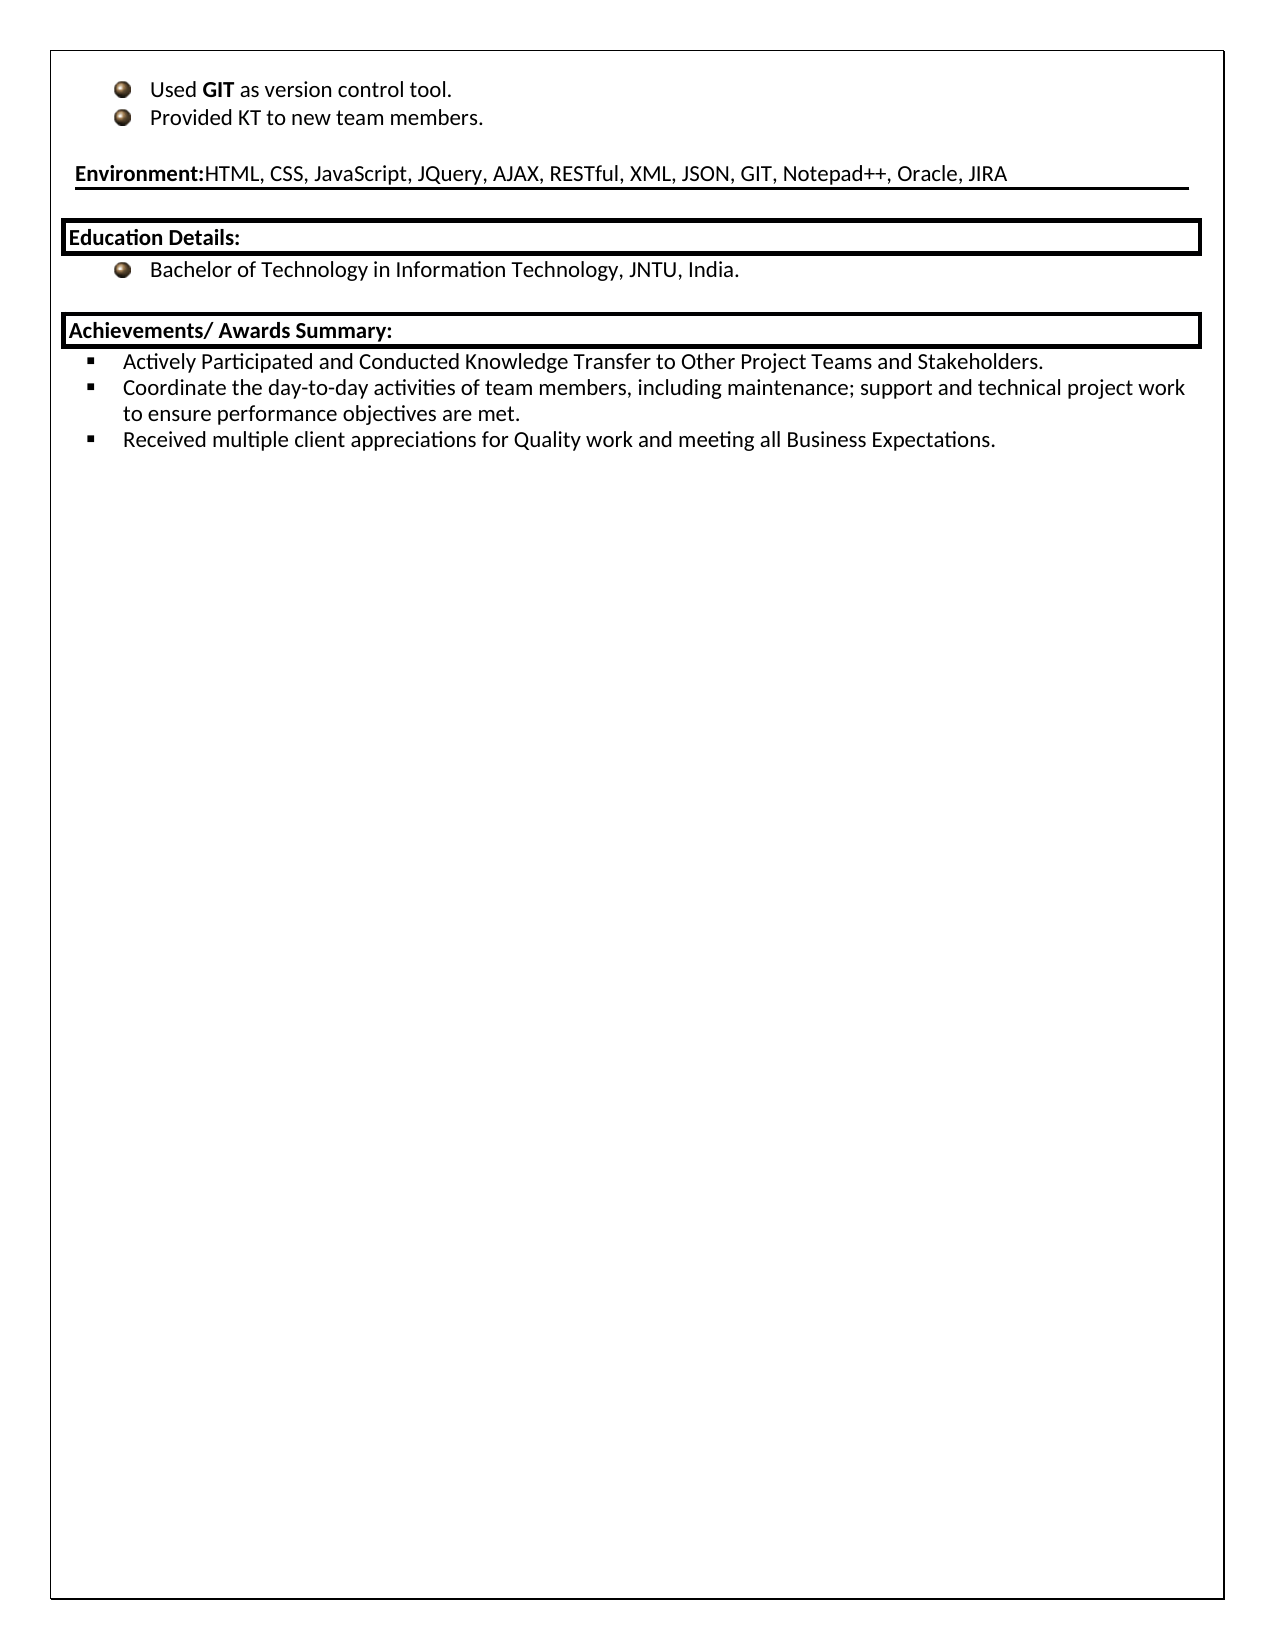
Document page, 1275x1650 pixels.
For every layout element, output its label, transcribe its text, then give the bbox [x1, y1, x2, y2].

list Used GIT as version control tool. [112, 75, 1189, 103]
list Bachelor of Technology in Information Technology, JNTU, India. [112, 256, 1189, 284]
table_header Achievements/ Awards Summary: [66, 316, 1198, 344]
picture [113, 261, 131, 278]
list Received multiple client appreciations for Quality work and meeting all Business Expectations. [85, 427, 1189, 453]
list Provided KT to new team members. [112, 103, 1189, 131]
table_header Education Details: [66, 223, 1198, 251]
picture [113, 108, 131, 126]
list Environment:HTML, CSS, JavaScript, JQuery, AJAX, RESTful, XML, JSON, GIT, Notepad++, Oracle, JIRA [204, 159, 1189, 187]
list Actively Participated and Conducted Knowledge Transfer to Other Project Teams and Stakeholders. [85, 349, 1189, 375]
list Coordinate the day-to-day activities of team members, including maintenance; support and technical project work to ensure performance objectives are met. [85, 375, 1189, 427]
picture [113, 80, 131, 98]
